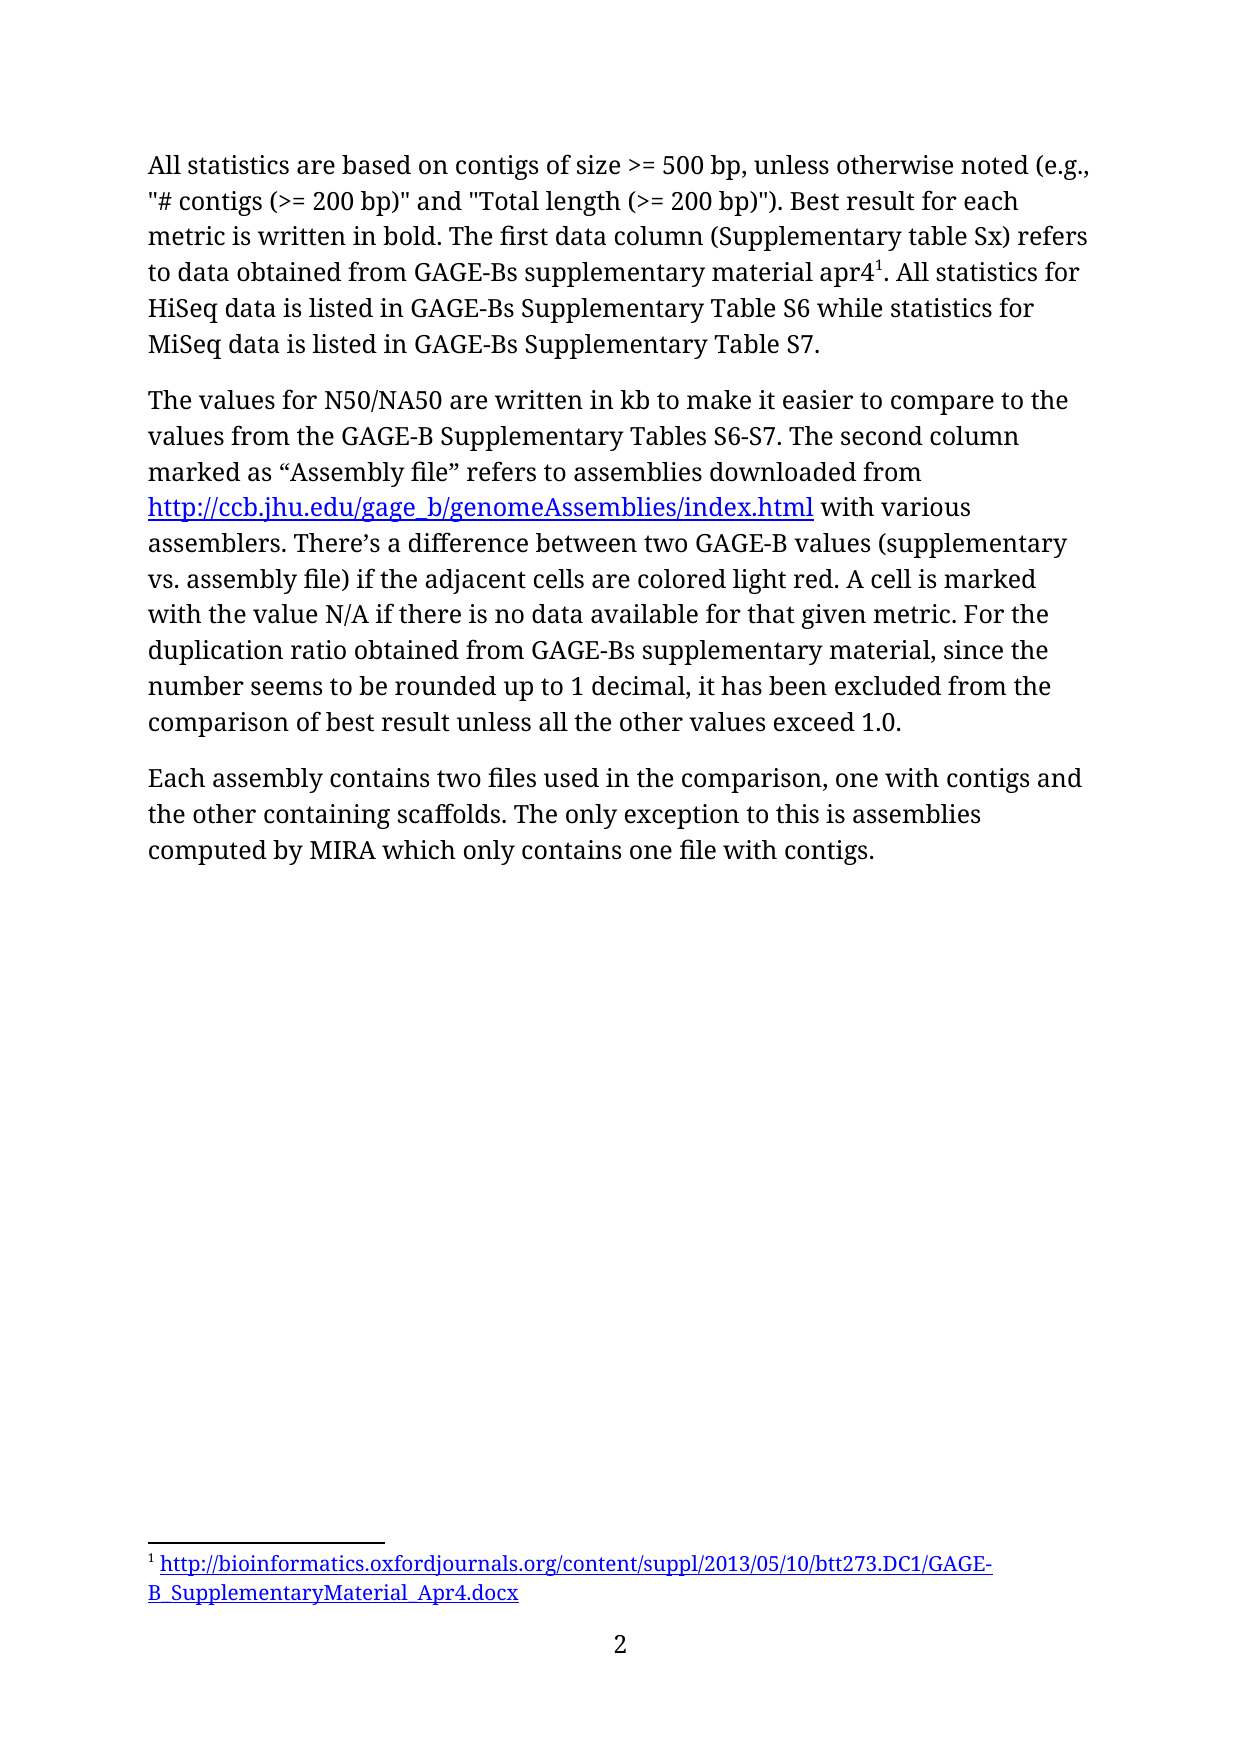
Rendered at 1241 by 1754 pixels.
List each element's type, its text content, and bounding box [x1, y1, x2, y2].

text The values for N50/NA50 are written in kb to make it easier to compare to the values from the GAGE-B Supplementary Tables S6-S7. The second column marked as “Assembly file” refers to assemblies downloaded from http://ccb.jhu.edu/gage_b/genomeAssemblies/index.html with various assemblers. There’s a difference between two GAGE-B values (supplementary vs. assembly file) if the adjacent cells are colored light red. A cell is marked with the value N/A if there is no data available for that given metric. For the duplication ratio obtained from GAGE-Bs supplementary material, since the number seems to be rounded up to 1 decimal, it has been excluded from the comparison of best result unless all the other values exceed 1.0. [148, 383, 1093, 738]
text All statistics are based on contigs of size >= 500 bp, unless otherwise noted (e.g., "# contigs (>= 200 bp)" and "Total length (>= 200 bp)"). Best result for each metric is written in bold. The first data column (Supplementary table Sx) refers to data obtained from GAGE-Bs supplementary material apr4. All statistics for HiSeq data is listed in GAGE-Bs Supplementary Table S6 while statistics for MiSeq data is listed in GAGE-Bs Supplementary Table S7. [148, 148, 1093, 360]
text Each assembly contains two files used in the comparison, one with contigs and the other containing scaffolds. The only exception to this is assemblies computed by MIRA which only contains one file with contigs. [148, 761, 1093, 866]
